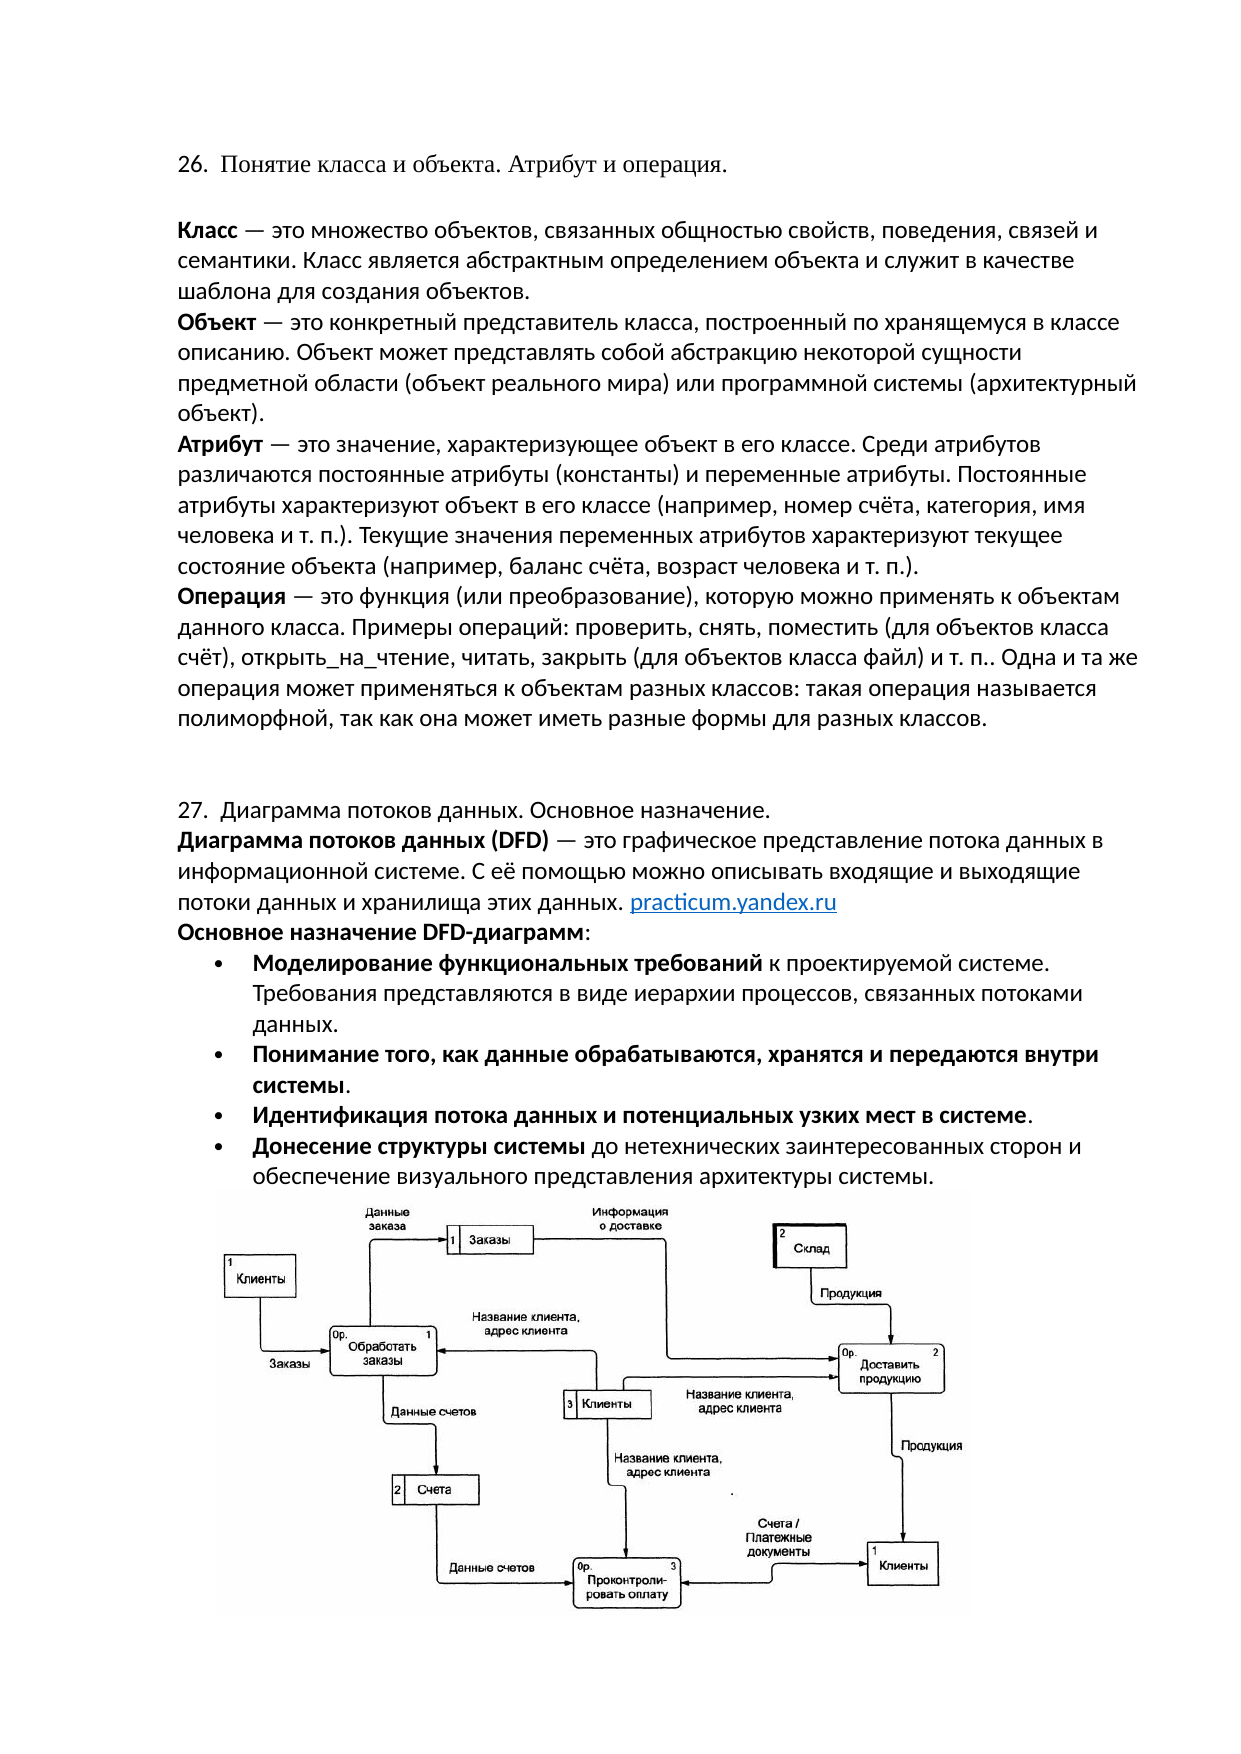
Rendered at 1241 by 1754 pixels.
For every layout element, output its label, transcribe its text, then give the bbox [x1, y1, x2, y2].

text Класс — это множество объектов, связанных общностью свойств, поведения, связей и семантики. Класс является абстрактным определением объекта и служит в качестве шаблона для создания объектов. [177, 214, 1152, 306]
list Понимание того, как данные обрабатываются, хранятся и передаются внутри системы. [215, 1038, 1152, 1099]
list Моделирование функциональных требований к проектируемой системе. Требования представляются в виде иерархии процессов, связанных потоками данных. [215, 947, 1152, 1038]
text 26. Понятие класса и объекта. Атрибут и операция. [177, 149, 1152, 179]
text 27. Диаграмма потоков данных. Основное назначение. [177, 794, 1152, 824]
text Операция — это функция (или преобразование), которую можно применять к объектам данного класса. Примеры операций: проверить, снять, поместить (для объектов класса счёт), открыть_на_чтение, читать, закрыть (для объектов класса файл) и т. п.. Одна и та же операция может применяться к объектам разных классов: такая операция называется полиморфной, так как она может иметь разные формы для разных классов. [177, 580, 1152, 733]
text Атрибут — это значение, характеризующее объект в его классе. Среди атрибутов различаются постоянные атрибуты (константы) и переменные атрибуты. Постоянные атрибуты характеризуют объект в его классе (например, номер счёта, категория, имя человека и т. п.). Текущие значения переменных атрибутов характеризуют текущее состояние объекта (например, баланс счёта, возраст человека и т. п.). [177, 428, 1152, 580]
picture [214, 1190, 970, 1616]
text Объект — это конкретный представитель класса, построенный по хранящемуся в классе описанию. Объект может представлять собой абстракцию некоторой сущности предметной области (объект реального мира) или программной системы (архитектурный объект). [177, 306, 1152, 428]
list Идентификация потока данных и потенциальных узких мест в системе. [215, 1099, 1152, 1130]
text Основное назначение DFD-диаграмм: [177, 916, 1152, 947]
text Диаграмма потоков данных (DFD) — это графическое представление потока данных в информационной системе. С её помощью можно описывать входящие и выходящие потоки данных и хранилища этих данных. practicum.yandex.ru [177, 824, 1152, 916]
list Донесение структуры системы до нетехнических заинтересованных сторон и обеспечение визуального представления архитектуры системы. [215, 1130, 1152, 1191]
